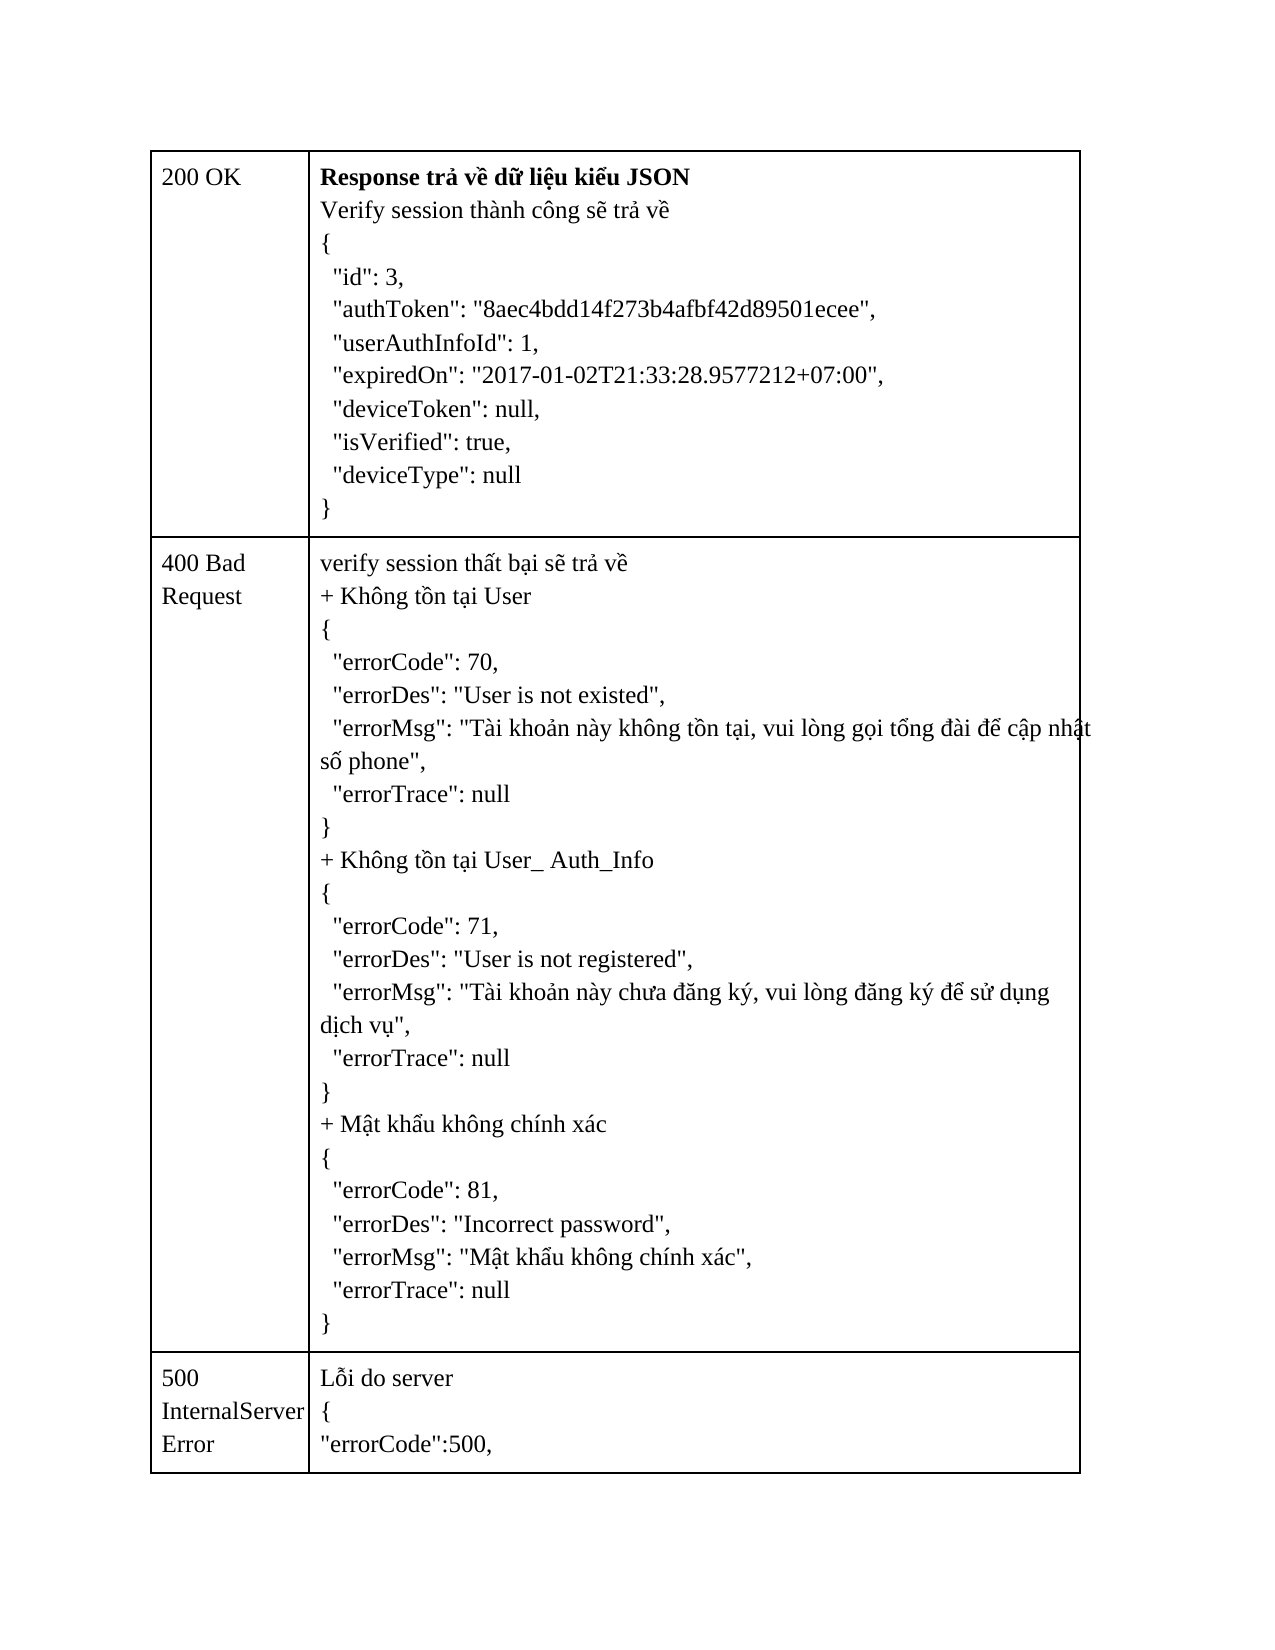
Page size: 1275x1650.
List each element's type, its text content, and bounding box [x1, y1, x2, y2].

table_cell 500 InternalServer Error [152, 1353, 308, 1472]
table_cell 200 OK [152, 152, 308, 536]
table_cell 400 Bad Request [152, 538, 308, 1351]
table_cell verify session thất bại sẽ trả về + Không tồn tại User { "errorCode": 70, "errorDes": "User is not existed", "errorMsg": "Tài khoản này không tồn tại, vui lòng gọi tổng đài để cập nhật số phone", "errorTrace": null } + Không tồn tại User_ Auth_Info { "errorCode": 71, "errorDes": "User is not registered", "errorMsg": "Tài khoản này chưa đăng ký, vui lòng đăng ký để sử dụng dịch vụ", "errorTrace": null } + Mật khẩu không chính xác { "errorCode": 81, "errorDes": "Incorrect password", "errorMsg": "Mật khẩu không chính xác", "errorTrace": null } [310, 538, 1079, 1351]
